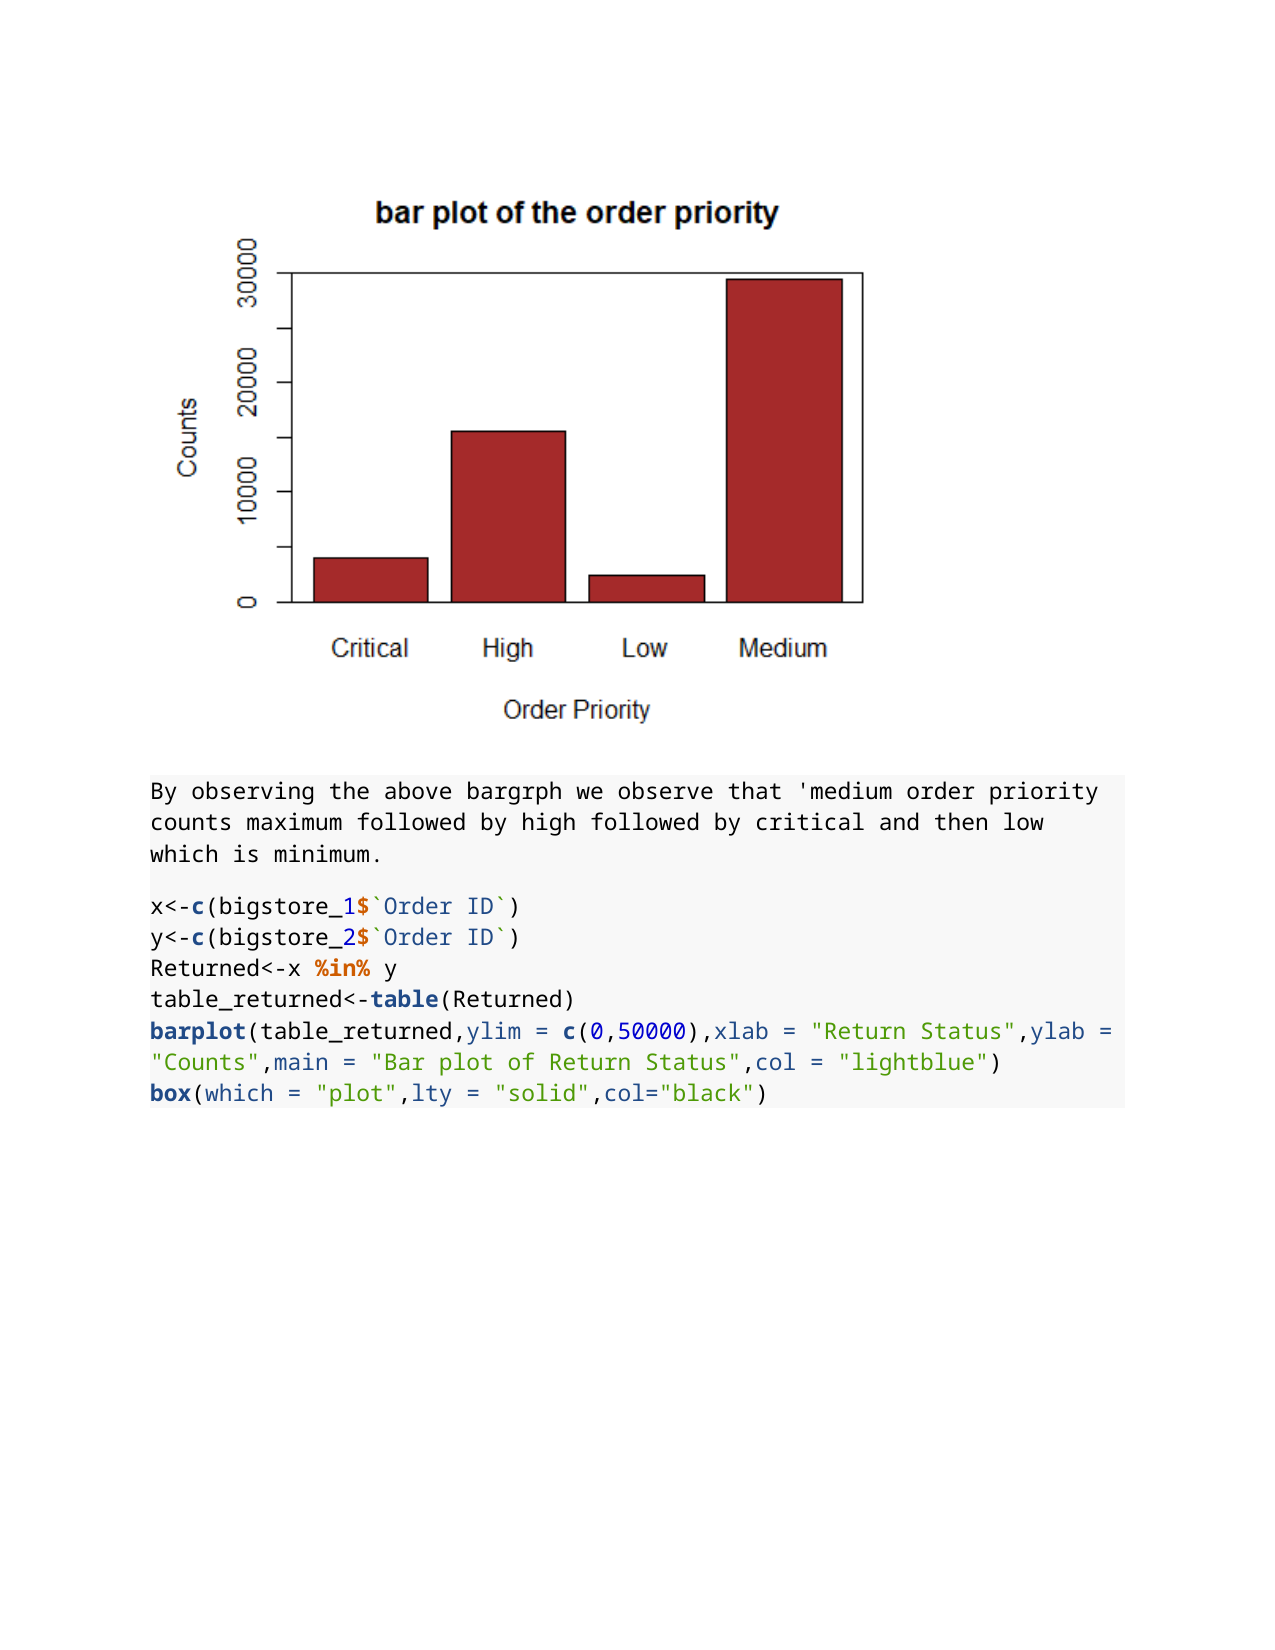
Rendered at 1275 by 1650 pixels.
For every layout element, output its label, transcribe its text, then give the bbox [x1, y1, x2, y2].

text By observing the above bargrph we observe that 'medium order priority counts maximum followed by high followed by critical and then low which is minimum. [150, 775, 1125, 869]
text x<-c(bigstore_1$`Order ID`) y<-c(bigstore_2$`Order ID`) Returned<-x %in% y table_returned<-table(Returned) barplot(table_returned,ylim = c(0,50000),xlab = "Return Status",ylab = "Counts",main = "Bar plot of Return Status",col = "lightblue") box(which = "plot",lty = "solid",col="black") [150, 890, 1125, 1108]
picture [168, 150, 927, 757]
